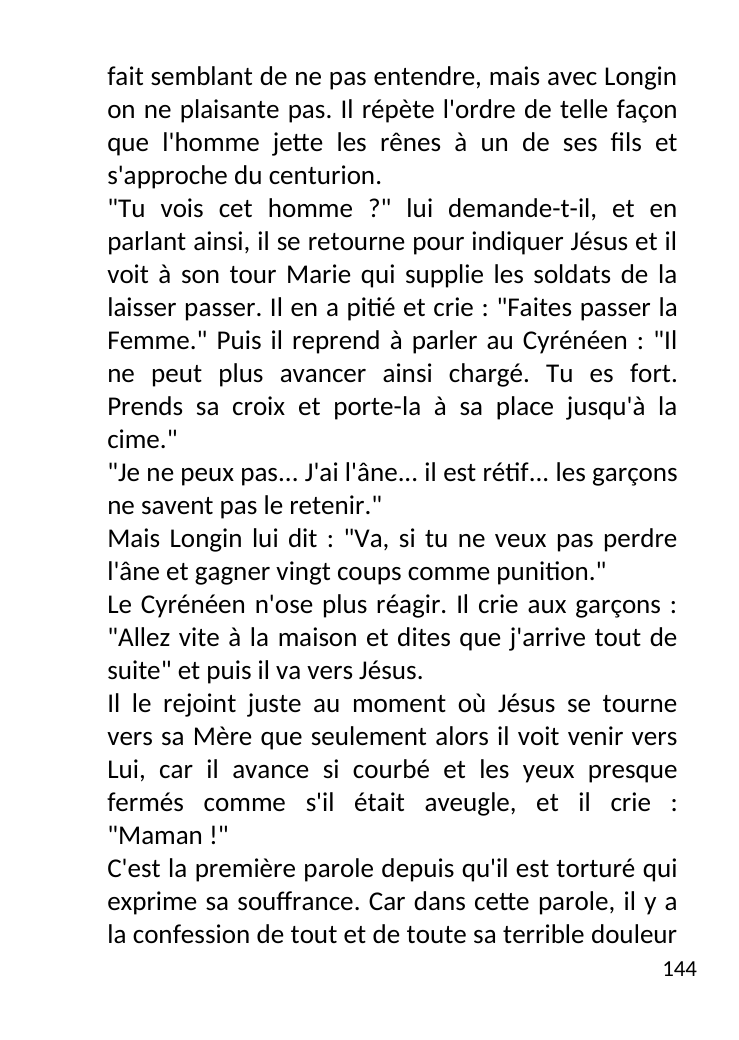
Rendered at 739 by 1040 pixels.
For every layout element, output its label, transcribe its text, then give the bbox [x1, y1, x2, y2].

text Il le rejoint juste au moment où Jésus se tourne vers sa Mère que seulement alors il voit venir vers Lui, car il avance si courbé et les yeux presque fermés comme s'il était aveugle, et il crie : "Maman !" [107, 686, 678, 852]
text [107, 852, 678, 951]
text Le Cyrénéen n'ose plus réagir. Il crie aux garçons : "Allez vite à la maison et dites que j'arrive tout de suite" et puis il va vers Jésus. [107, 587, 678, 686]
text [107, 59, 678, 191]
text "Je ne peux pas... J'ai l'âne... il est rétif... les garçons ne savent pas le retenir." [107, 455, 678, 521]
text "Tu vois cet homme ?" lui demande-t-il, et en parlant ainsi, il se retourne pour indiquer Jésus et il voit à son tour Marie qui supplie les soldats de la laisser passer. Il en a pitié et crie : "Faites passer la Femme." Puis il reprend à parler au Cyrénéen : "Il ne peut plus avancer ainsi chargé. Tu es fort. Prends sa croix et porte-la à sa place jusqu'à la cime." [107, 191, 678, 455]
text Mais Longin lui dit : "Va, si tu ne veux pas perdre l'âne et gagner vingt coups comme punition." [107, 521, 678, 587]
